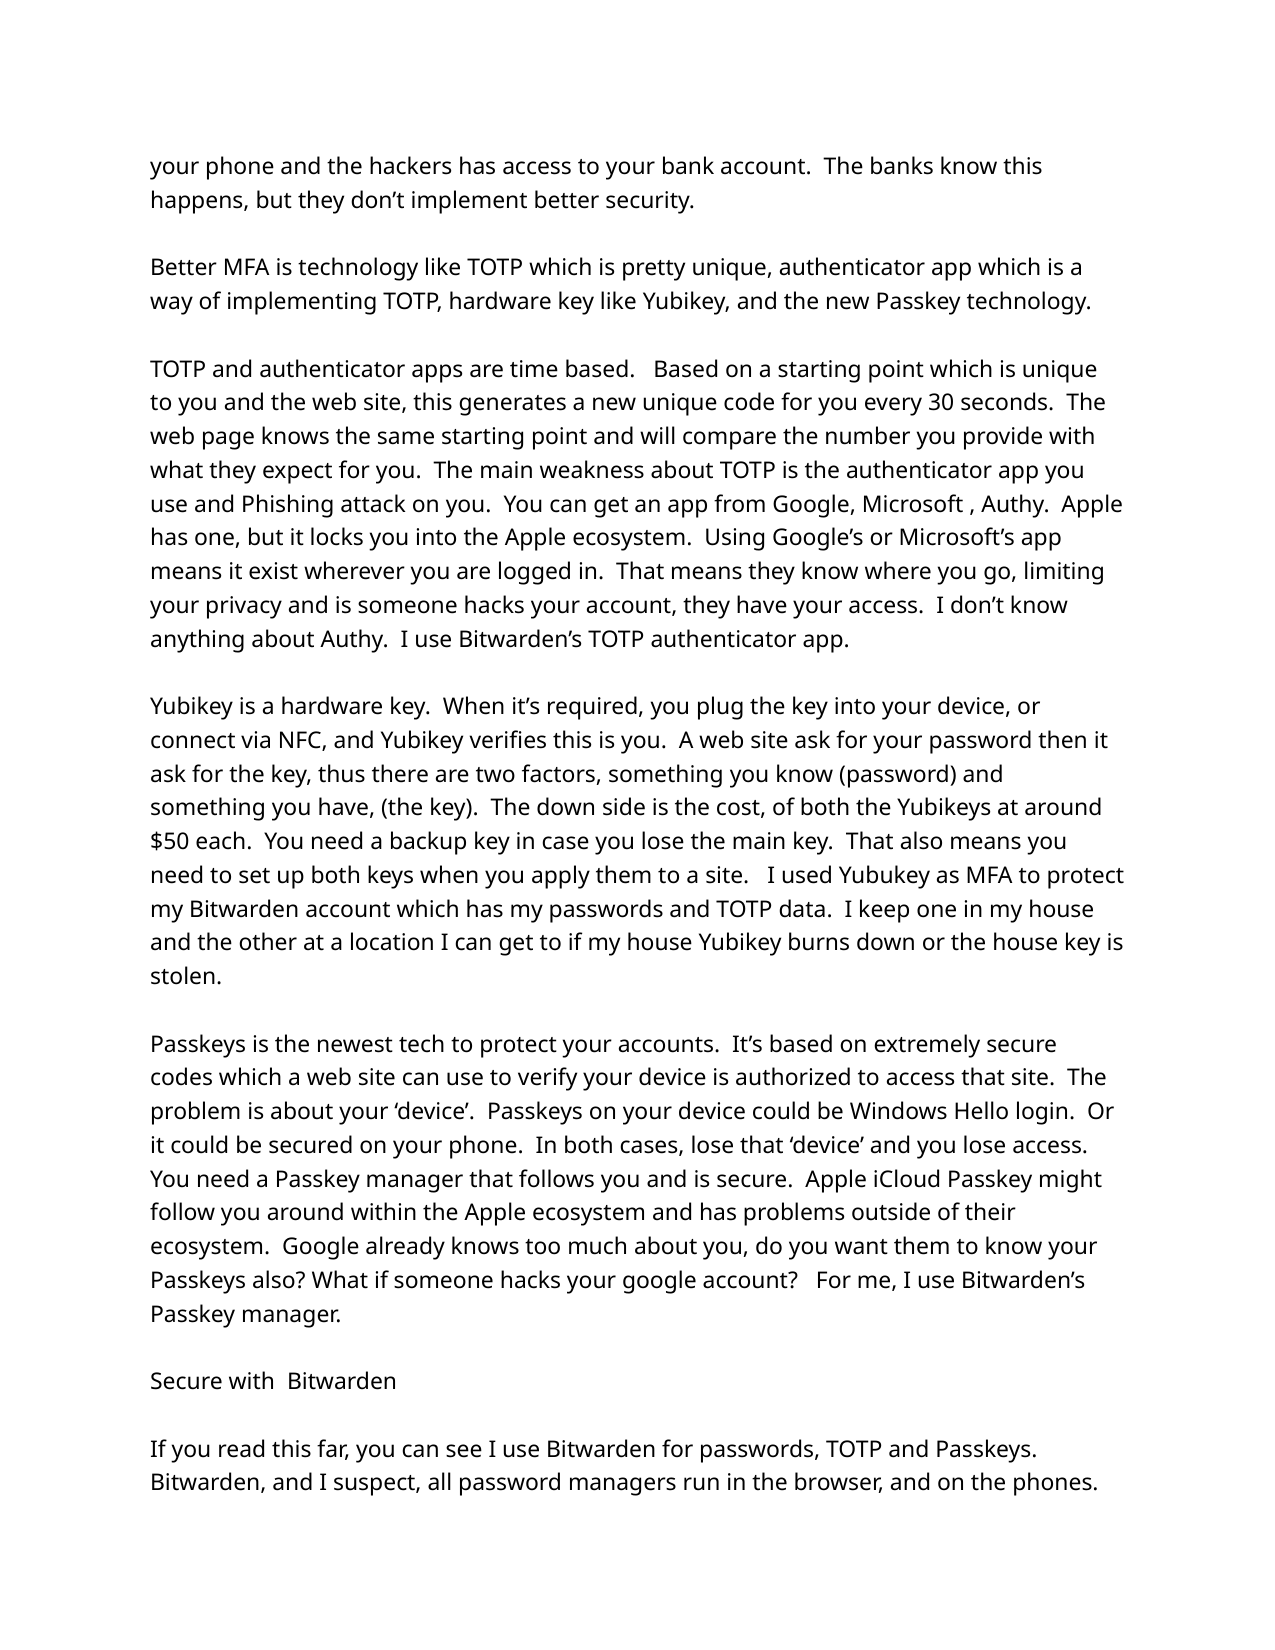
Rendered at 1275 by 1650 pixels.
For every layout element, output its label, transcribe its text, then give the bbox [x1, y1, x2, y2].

text Secure with Bitwarden [150, 1365, 1125, 1396]
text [150, 150, 1125, 215]
text TOTP and authenticator apps are time based. Based on a starting point which is unique to you and the web site, this generates a new unique code for you every 30 seconds. The web page knows the same starting point and will compare the number you provide with what they expect for you. The main weakness about TOTP is the authenticator app you use and Phishing attack on you. You can get an app from Google, Microsoft , Authy. Apple has one, but it locks you into the Apple ecosystem. Using Google’s or Microsoft’s app means it exist wherever you are logged in. That means they know where you go, limiting your privacy and is someone hacks your account, they have your access. I don’t know anything about Authy. I use Bitwarden’s TOTP authenticator app. [150, 352, 1125, 654]
text Yubikey is a hardware key. When it’s required, you plug the key into your device, or connect via NFC, and Yubikey verifies this is you. A web site ask for your password then it ask for the key, thus there are two factors, something you know (password) and something you have, (the key). The down side is the cost, of both the Yubikeys at around $50 each. You need a backup key in case you lose the main key. That also means you need to set up both keys when you apply them to a site. I used Yubukey as MFA to protect my Bitwarden account which has my passwords and TOTP data. I keep one in my house and the other at a location I can get to if my house Yubikey burns down or the house key is stolen. [150, 690, 1125, 991]
text Passkeys is the newest tech to protect your accounts. It’s based on extremely secure codes which a web site can use to verify your device is authorized to access that site. The problem is about your ‘device’. Passkeys on your device could be Windows Hello login. Or it could be secured on your phone. In both cases, lose that ‘device’ and you lose access. You need a Passkey manager that follows you and is secure. Apple iCloud Passkey might follow you around within the Apple ecosystem and has problems outside of their ecosystem. Google already knows too much about you, do you want them to know your Passkeys also? What if someone hacks your google account? For me, I use Bitwarden’s Passkey manager. [150, 1027, 1125, 1329]
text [150, 1432, 1125, 1497]
text Better MFA is technology like TOTP which is pretty unique, authenticator app which is a way of implementing TOTP, hardware key like Yubikey, and the new Passkey technology. [150, 251, 1125, 316]
